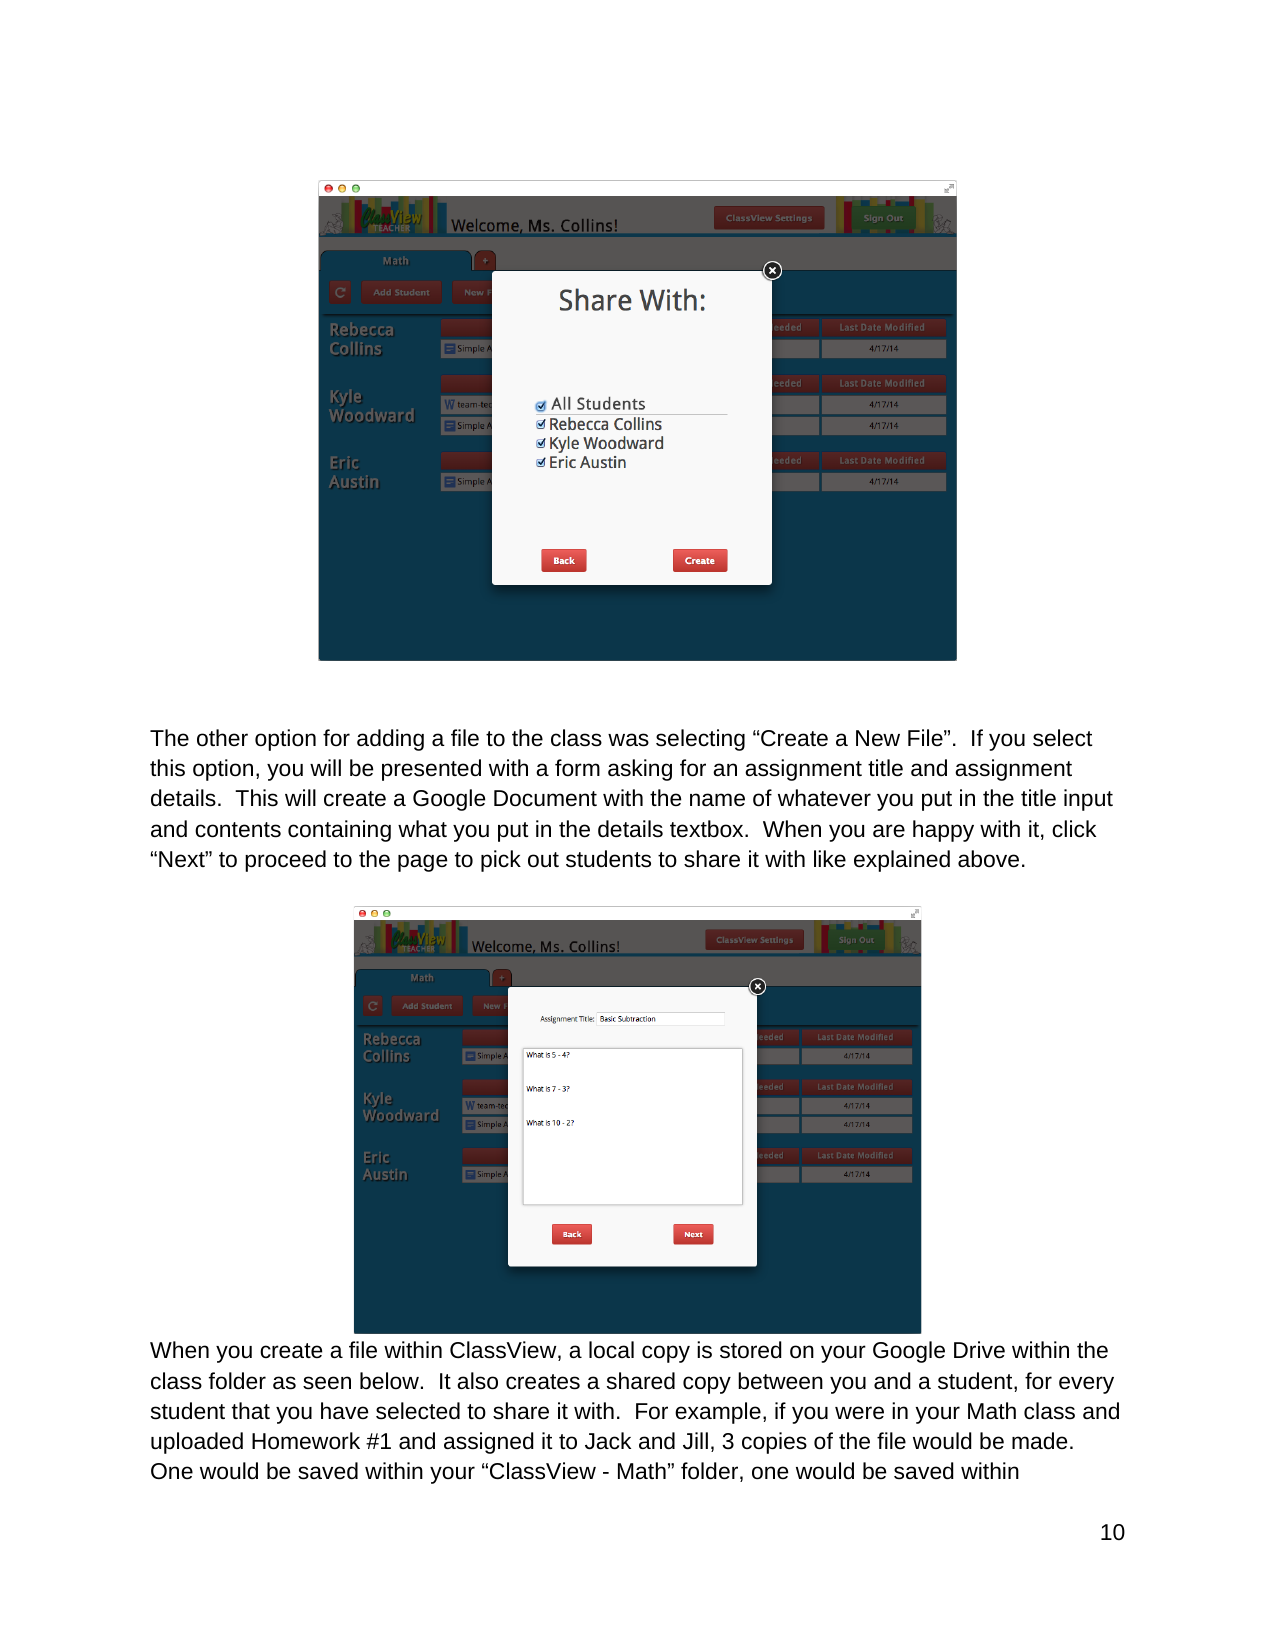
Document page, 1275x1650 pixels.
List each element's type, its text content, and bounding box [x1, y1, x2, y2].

picture [318, 180, 957, 661]
text The other option for adding a file to the class was selecting “Create a New File”. If you select this option, you will be presented with a form asking for an assignment title and assignment details. This will create a Google Document with the name of whatever you put in the title input and contents containing what you put in the details textbox. When you are happy with it, click “Next” to proceed to the page to pick out students to share it with like explained above. [150, 725, 1125, 872]
picture [353, 906, 922, 1334]
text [150, 1337, 1125, 1484]
